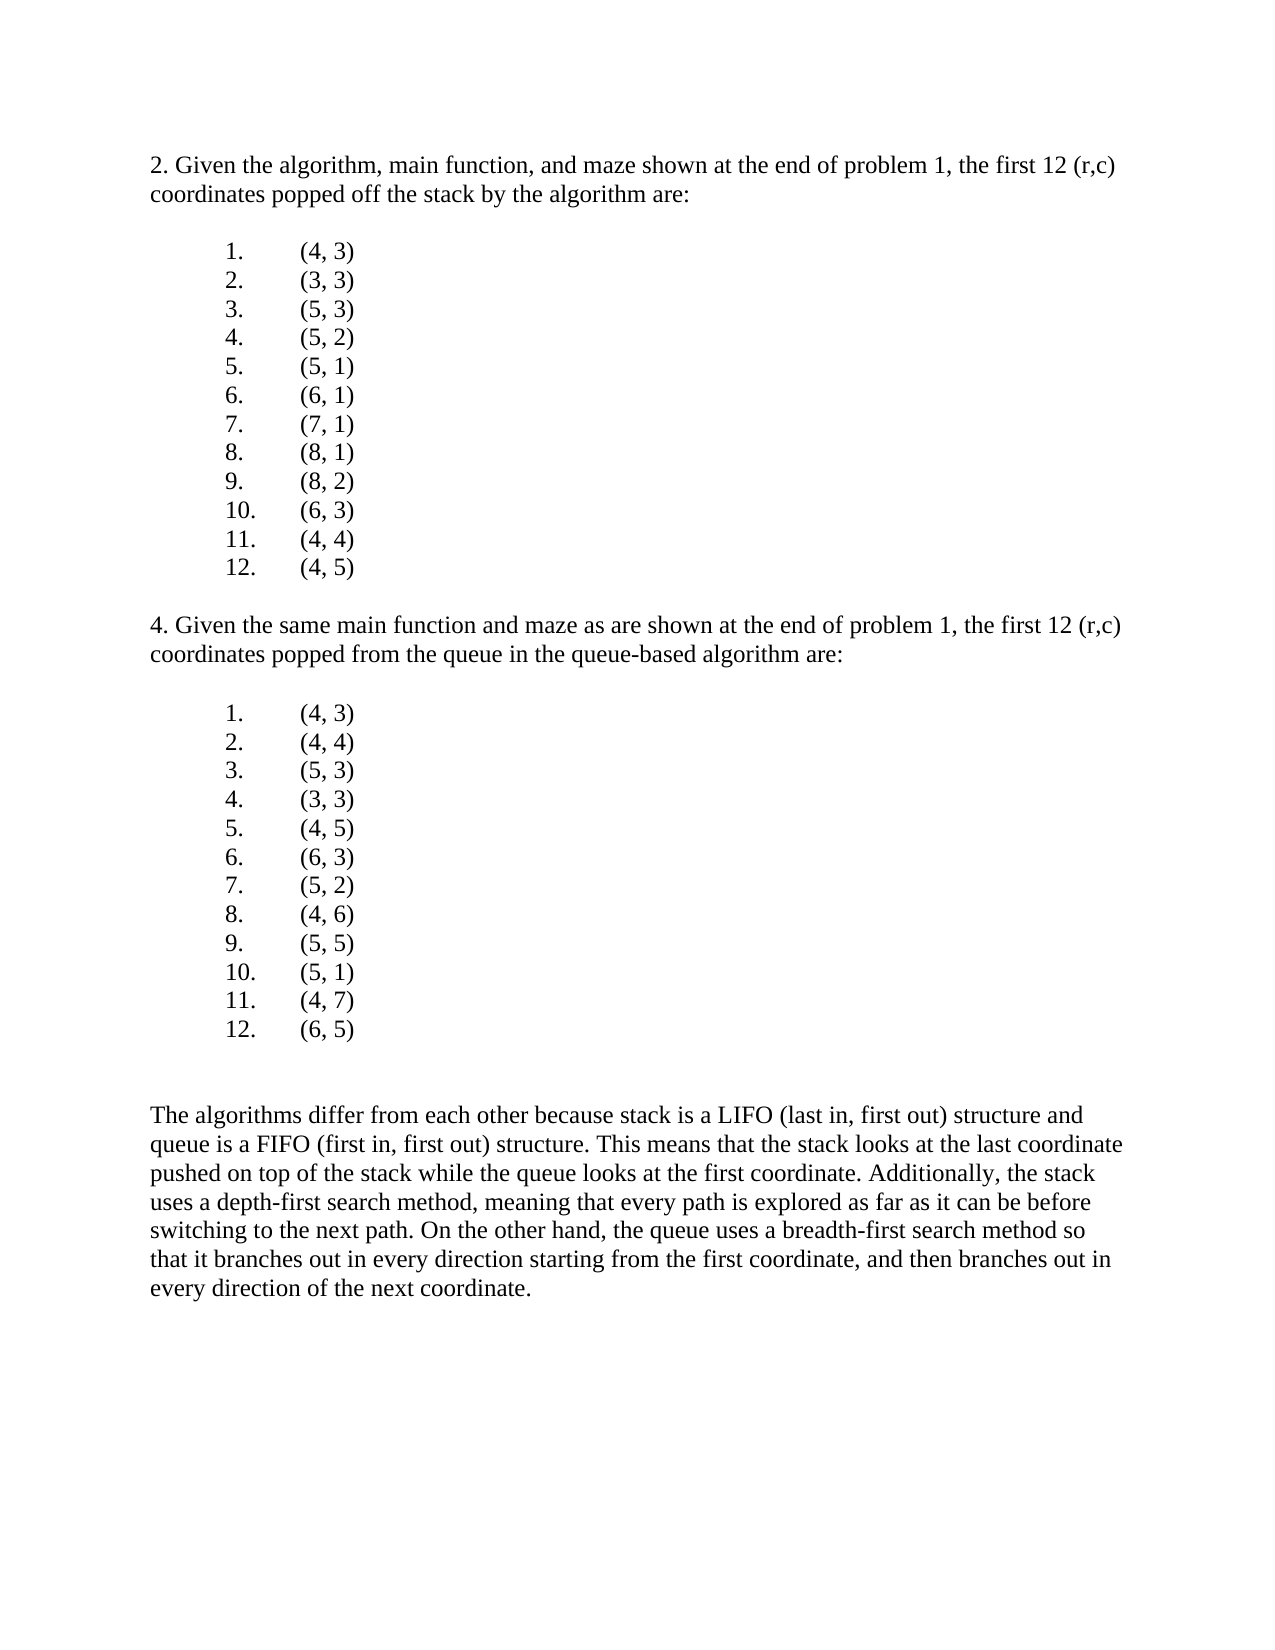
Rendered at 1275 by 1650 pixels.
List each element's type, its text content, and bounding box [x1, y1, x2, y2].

text 3. (5, 3) [150, 756, 1125, 784]
text 11. (4, 4) [150, 524, 1125, 552]
text 6. (6, 1) [150, 380, 1125, 409]
text 12. (6, 5) [150, 1014, 1125, 1043]
text 1. (4, 3) [150, 236, 1125, 265]
text 7. (7, 1) [150, 409, 1125, 437]
text 10. (5, 1) [150, 957, 1125, 986]
text 5. (5, 1) [150, 351, 1125, 380]
text 2. (4, 4) [150, 727, 1125, 756]
text 8. (8, 1) [150, 437, 1125, 466]
text 1. (4, 3) [150, 698, 1125, 727]
text 2. Given the algorithm, main function, and maze shown at the end of problem 1, the first 12 (r,c) coordinates popped off the stack by the algorithm are: [150, 150, 1125, 207]
text 9. (8, 2) [150, 466, 1125, 495]
text 10. (6, 3) [150, 495, 1125, 524]
text The algorithms differ from each other because stack is a LIFO (last in, first out) structure and queue is a FIFO (first in, first out) structure. This means that the stack looks at the last coordinate pushed on top of the stack while the queue looks at the first coordinate. Additionally, the stack uses a depth-first search method, meaning that every path is explored as far as it can be before switching to the next path. On the other hand, the queue uses a breadth-first search method so that it branches out in every direction starting from the first coordinate, and then branches out in every direction of the next coordinate. [150, 1101, 1125, 1302]
text 9. (5, 5) [150, 928, 1125, 957]
text 7. (5, 2) [150, 871, 1125, 899]
text 8. (4, 6) [150, 899, 1125, 928]
text 4. (5, 2) [150, 322, 1125, 351]
text 11. (4, 7) [150, 986, 1125, 1014]
text 4. Given the same main function and maze as are shown at the end of problem 1, the first 12 (r,c) coordinates popped from the queue in the queue-based algorithm are: [150, 610, 1125, 667]
text 6. (6, 3) [150, 842, 1125, 871]
text 12. (4, 5) [150, 552, 1125, 581]
text 5. (4, 5) [150, 813, 1125, 842]
text 4. (3, 3) [150, 784, 1125, 813]
text 3. (5, 3) [150, 294, 1125, 322]
text 2. (3, 3) [150, 265, 1125, 294]
